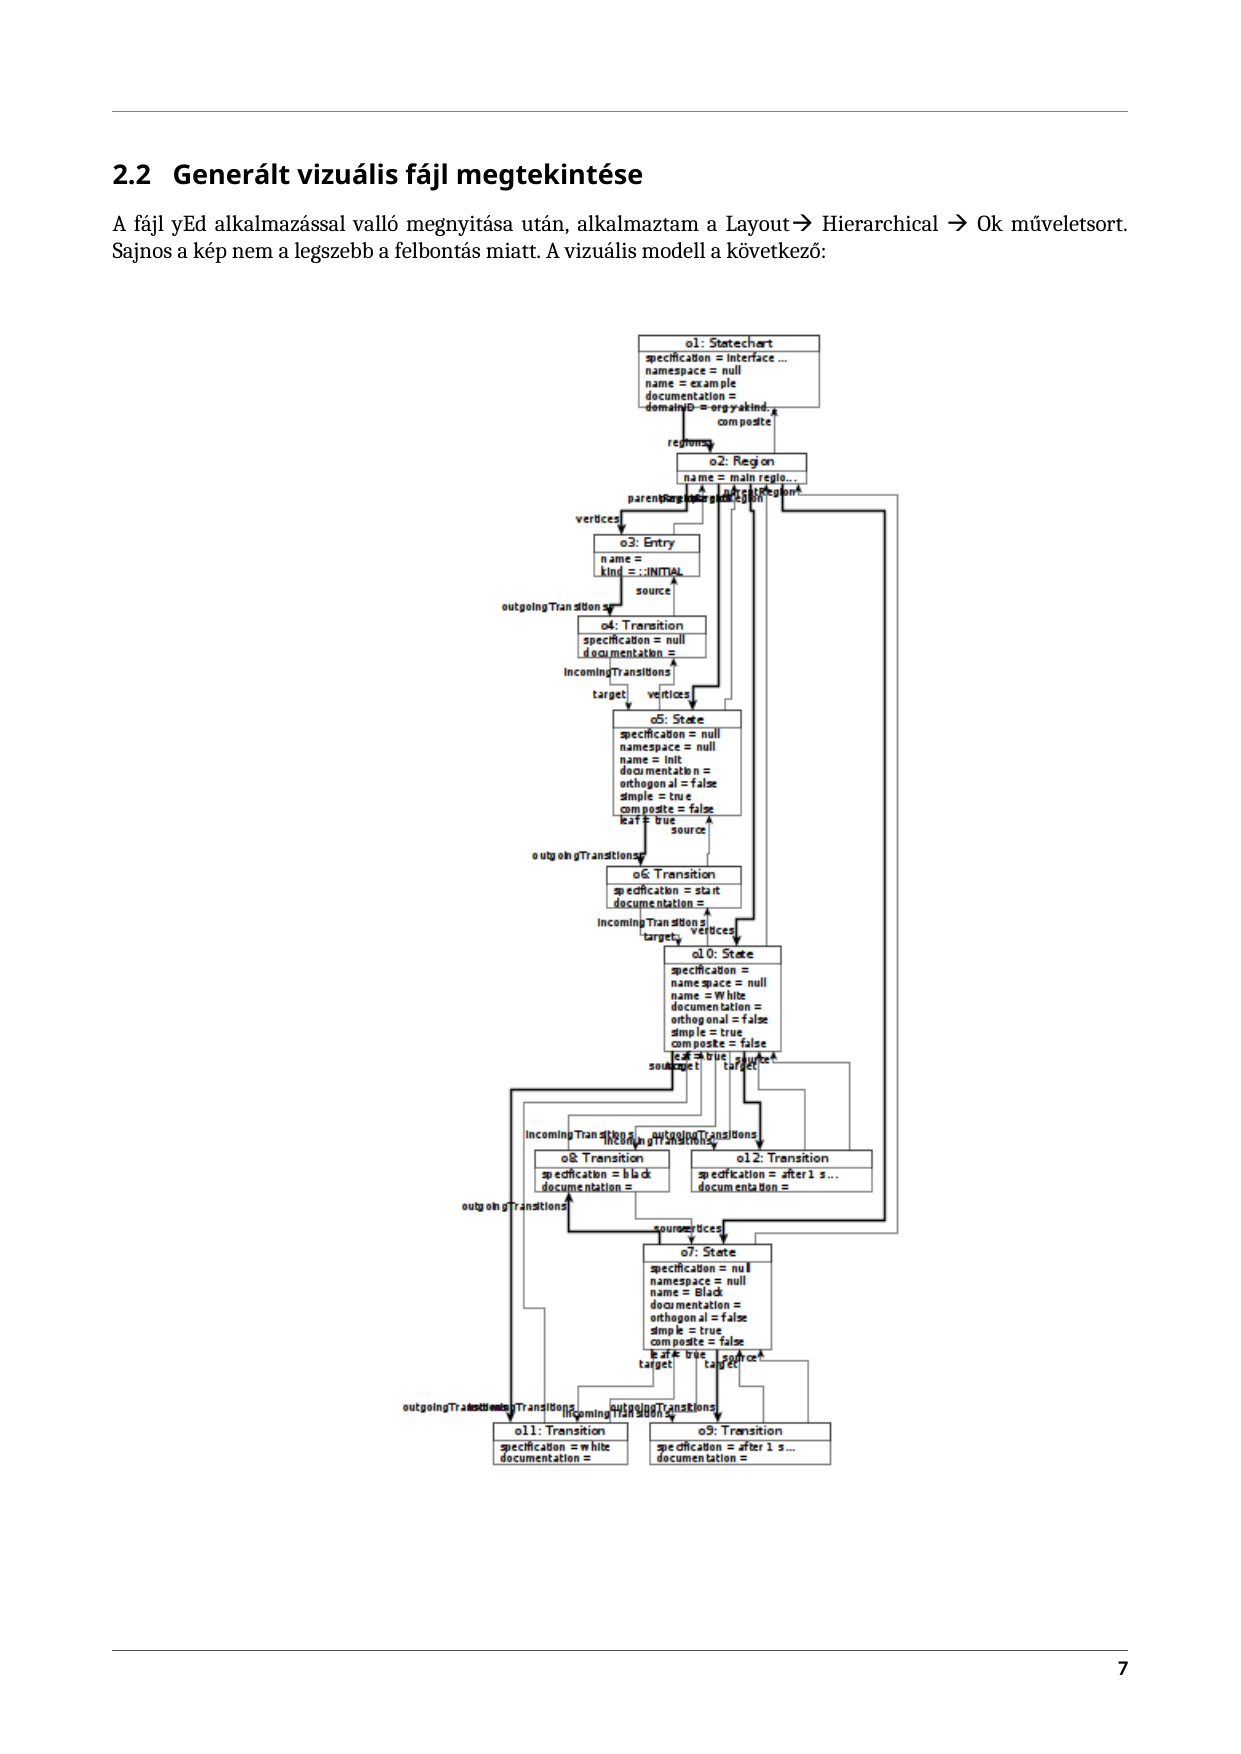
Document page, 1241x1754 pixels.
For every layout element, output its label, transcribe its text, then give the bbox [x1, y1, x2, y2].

subtitle Generált vizuális fájl megtekintése [112, 156, 1128, 192]
text A fájl yEd alkalmazással valló megnyitása után, alkalmaztam a Layout Hierarchical Ok műveletsort. Sajnos a kép nem a legszebb a felbontás miatt. A vizuális modell a következő: [112, 211, 1128, 264]
picture [311, 276, 929, 1507]
